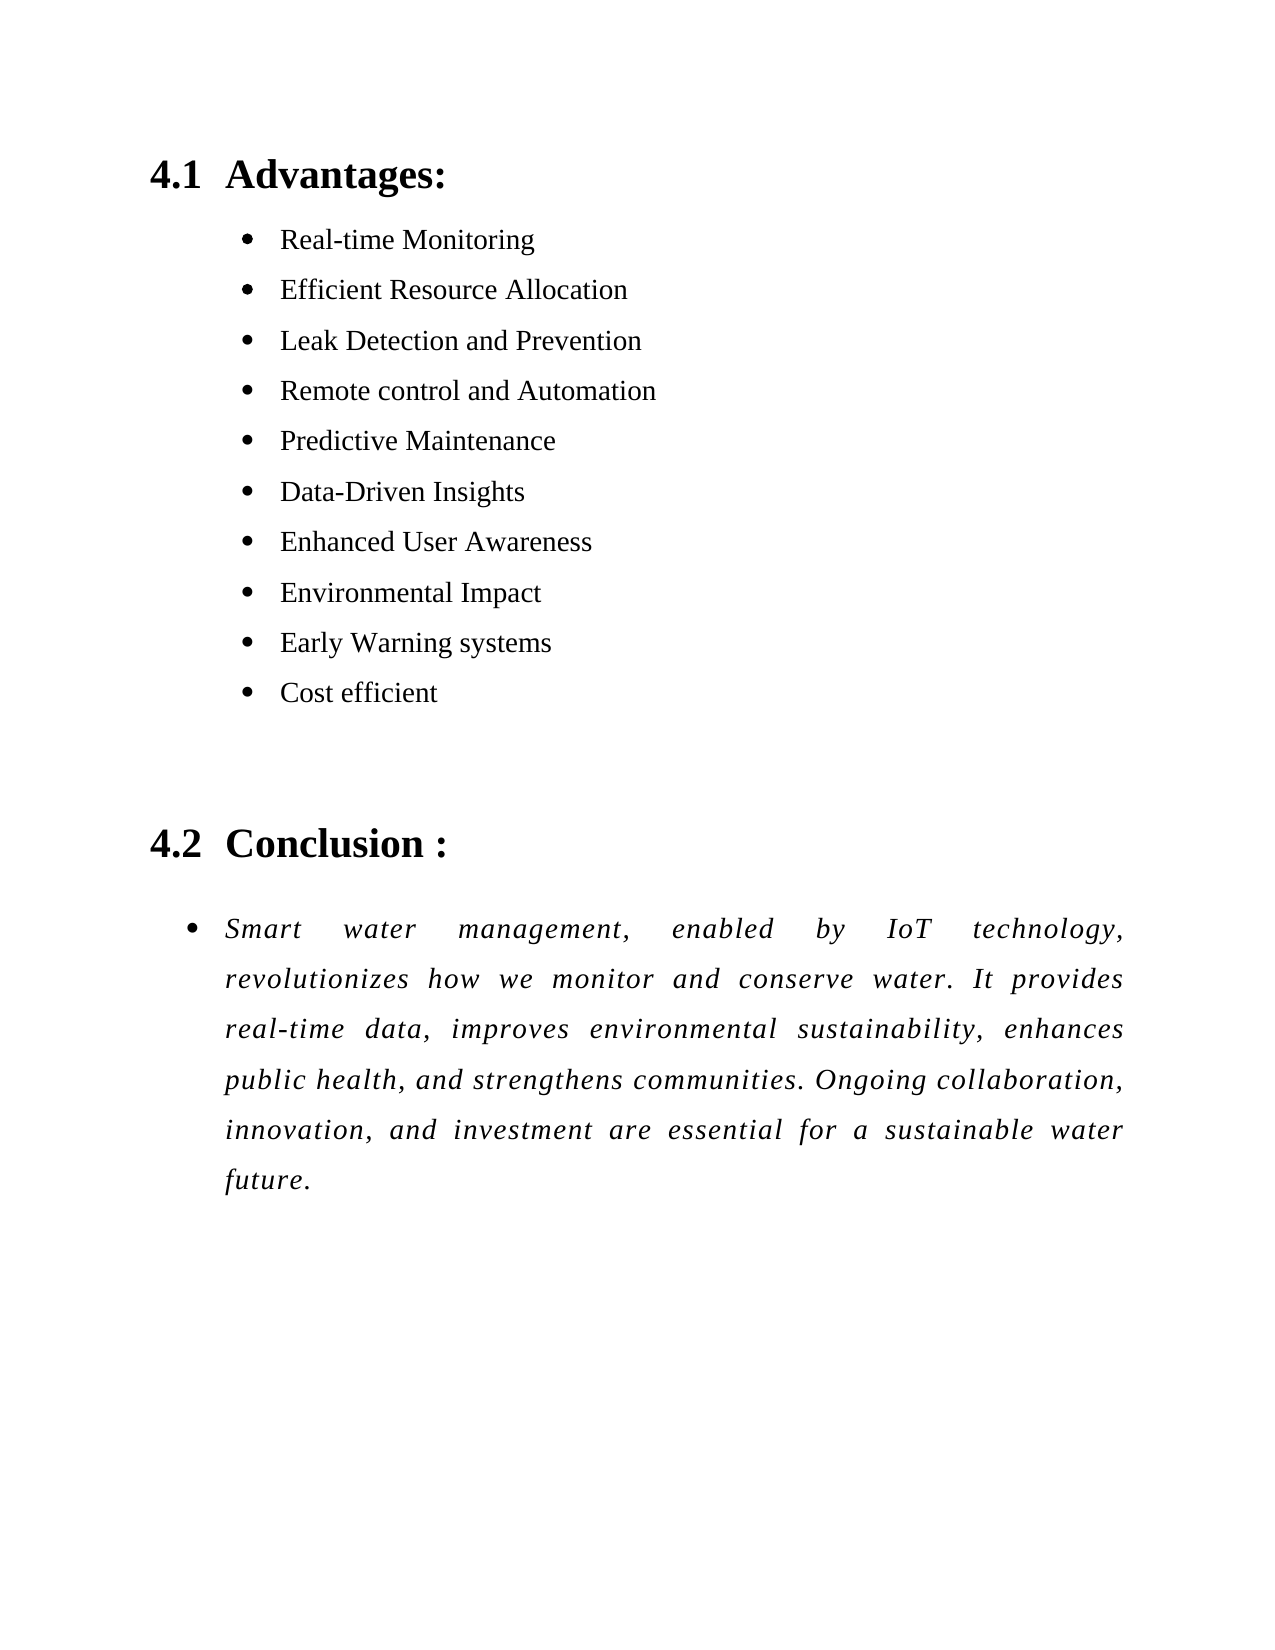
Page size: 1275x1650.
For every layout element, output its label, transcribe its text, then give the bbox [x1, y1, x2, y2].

list Enhanced User Awareness [242, 524, 1125, 558]
list Predictive Maintenance [242, 423, 1125, 457]
list Real-time Monitoring [242, 222, 1125, 256]
subtitle Smart water management, enabled by IoT technology, revolutionizes how we monitor and conserve water. It provides real-time data, improves environmental sustainability, enhances public health, and strengthens communities. Ongoing collaboration, innovation, and investment are essential for a sustainable water future. [187, 911, 1125, 1196]
list Data-Driven Insights [242, 474, 1125, 508]
list Advantages: [150, 150, 1125, 198]
list Efficient Resource Allocation [242, 272, 1125, 306]
list Early Warning systems [242, 625, 1125, 659]
list Remote control and Automation [242, 373, 1125, 407]
list Cost efficient [242, 676, 1125, 709]
list Environmental Impact [242, 575, 1125, 608]
list Conclusion : [150, 818, 1125, 866]
list Leak Detection and Prevention [242, 323, 1125, 356]
